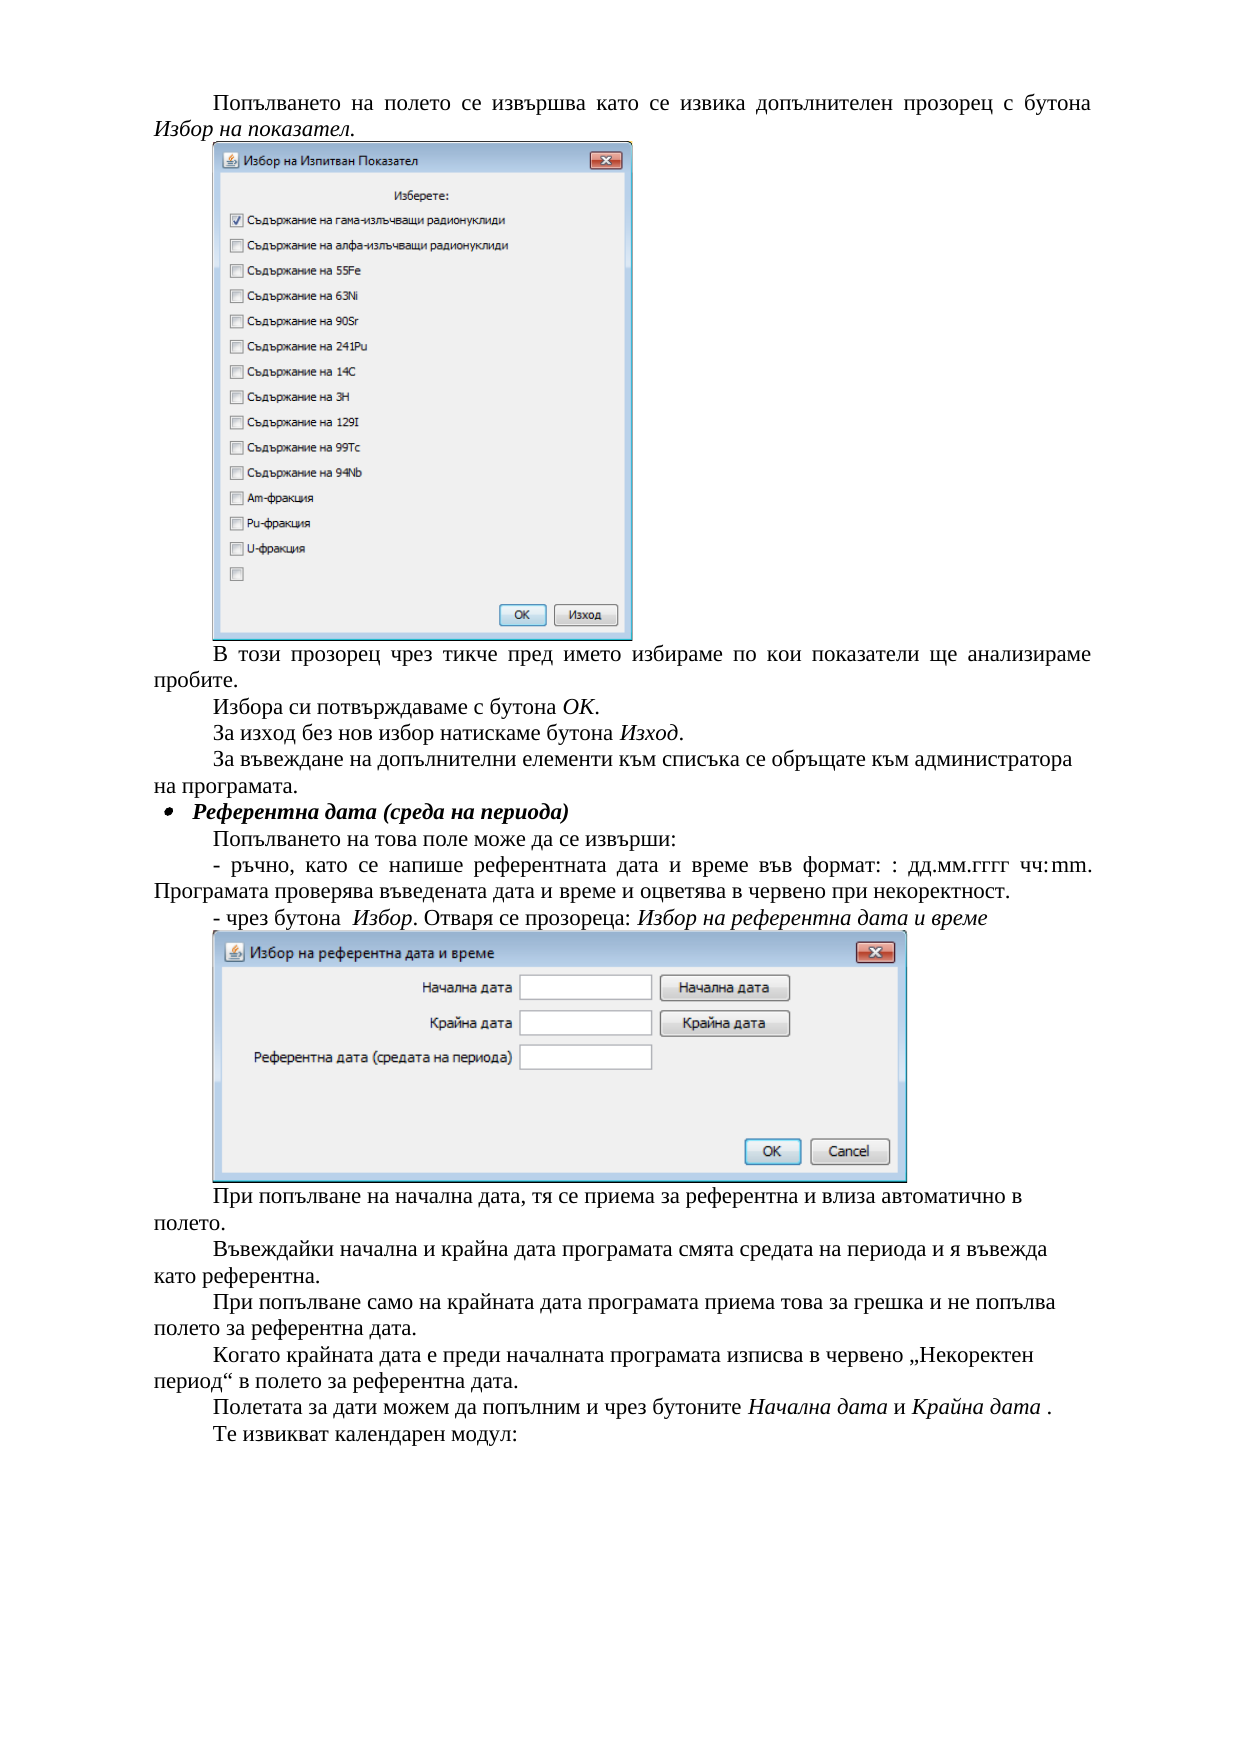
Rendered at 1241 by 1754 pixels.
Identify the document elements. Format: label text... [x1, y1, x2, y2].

text В този прозорец чрез тикче пред името избираме по кои показатели ще анализираме пробите. [153, 640, 1093, 693]
text Избора си потвърждаваме с бутона ОК. [153, 693, 1093, 719]
text Когато крайната дата е преди началната програмата изписва в червено „Некоректен период“ в полето за референтна дата. [153, 1341, 1093, 1393]
text Полетата за дати можем да попълним и чрез бутоните Начална дата и Крайна дата . [153, 1393, 1093, 1420]
text Те извикват календарен модул: [153, 1420, 1093, 1446]
picture [212, 930, 908, 1183]
text Въвеждайки начална и крайна дата програмата смята средата на периода и я въвежда като референтна. [153, 1235, 1093, 1288]
list Референтна дата (среда на периода) [162, 798, 1093, 824]
text Попълването на полето се извършва като се извика допълнителен прозорец с бутона Избор на показател. [153, 89, 1093, 141]
text Попълването на това поле може да се извърши: [153, 824, 1093, 851]
text При попълване само на крайната дата програмата приема това за грешка и не попълва полето за референтна дата. [153, 1288, 1093, 1341]
text - чрез бутона Избор. Отваря се прозореца: Избор на референтна дата и време [153, 904, 1093, 930]
picture [212, 141, 633, 641]
text За въвеждане на допълнителни елементи към списъка се обръщате към администратора на програмата. [153, 746, 1093, 798]
text При попълване на начална дата, тя се приема за референтна и влиза автоматично в полето. [153, 1183, 1093, 1235]
text За изход без нов избор натискаме бутона Изход. [153, 719, 1093, 746]
text - ръчно, като се напише референтната дата и време във формат: : дд.мм.гггг чч:mm. Програмата проверява въведената дата и време и оцветява в червено при некоректност. [153, 851, 1093, 904]
